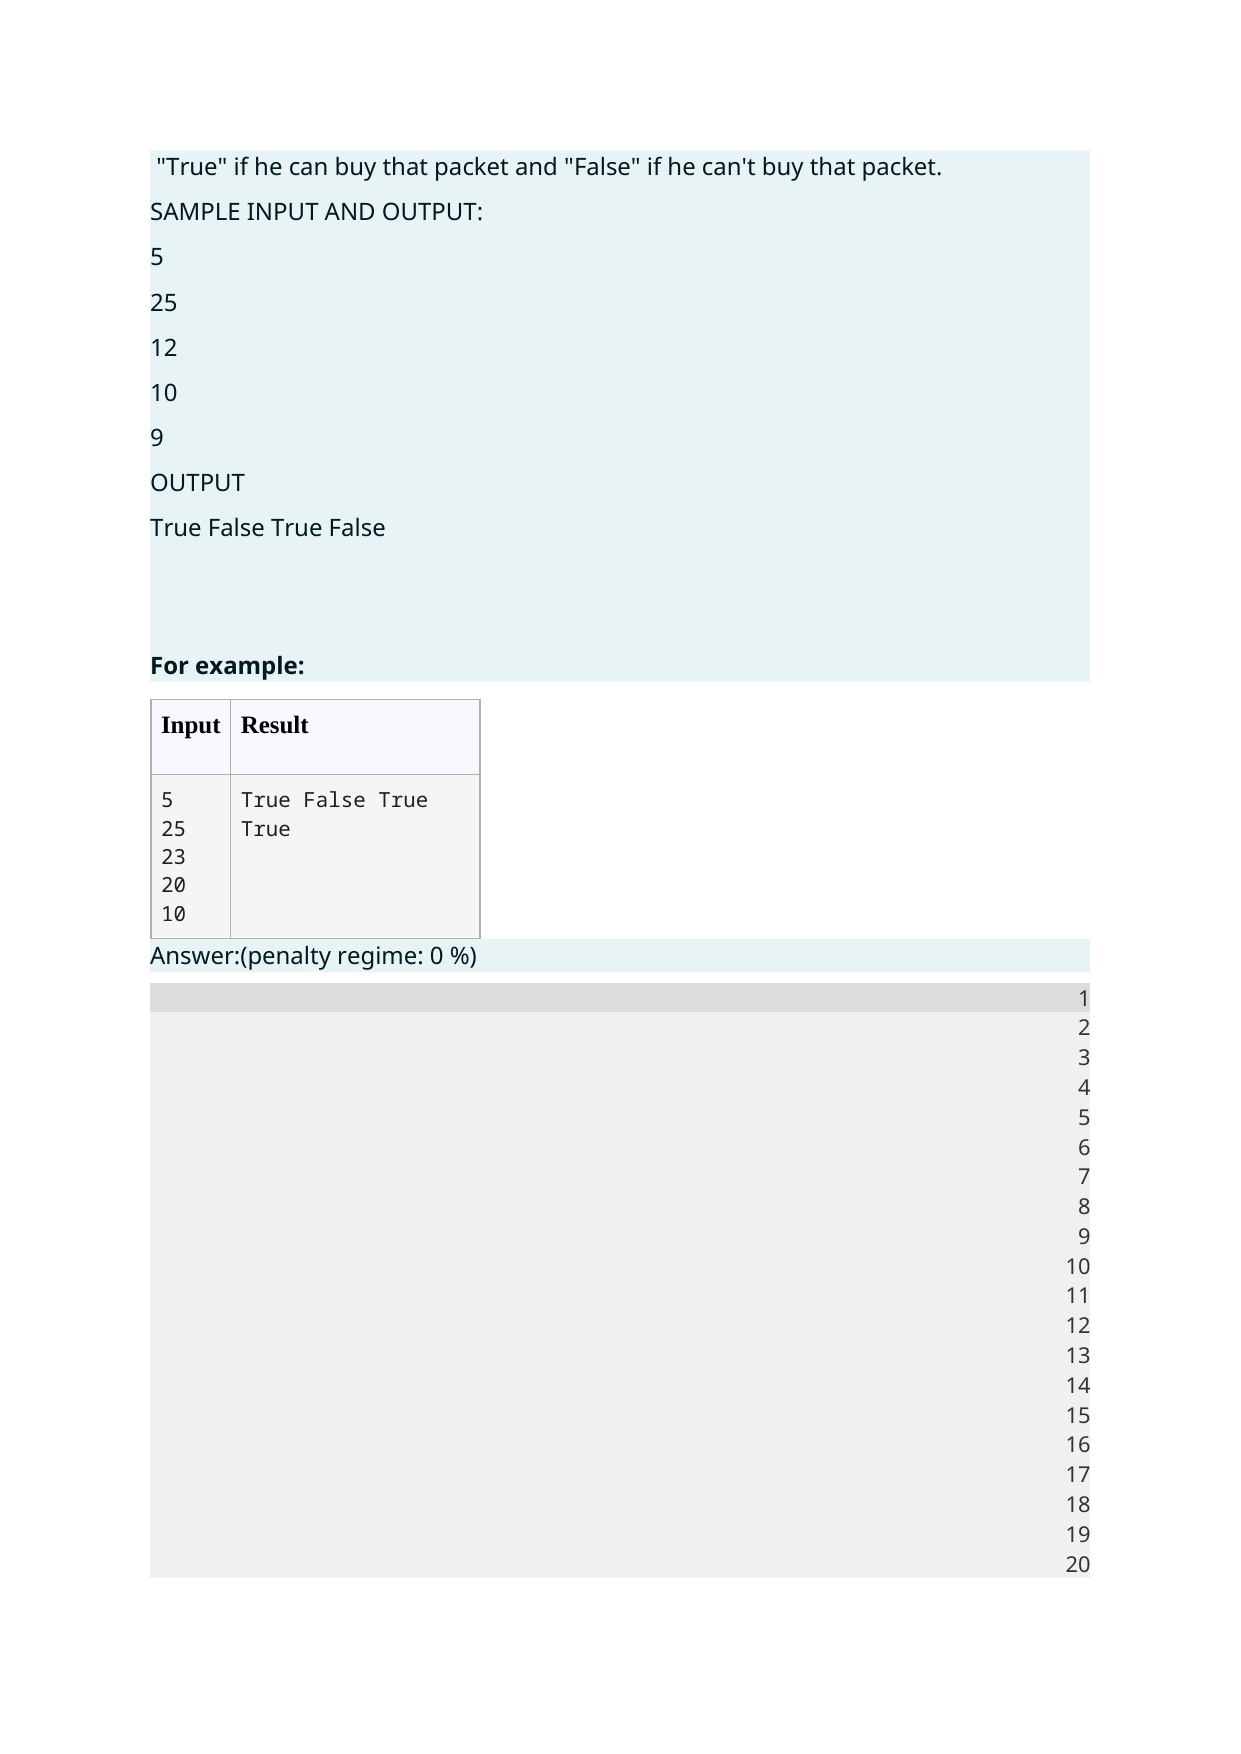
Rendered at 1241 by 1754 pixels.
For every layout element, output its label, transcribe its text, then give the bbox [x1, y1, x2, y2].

text 10 [150, 1251, 1090, 1281]
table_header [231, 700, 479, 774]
text 20 [150, 1549, 1090, 1578]
text 18 [150, 1489, 1090, 1519]
text 16 [150, 1429, 1090, 1459]
text 13 [150, 1340, 1090, 1370]
text "True" if he can buy that packet and "False" if he can't buy that packet. [150, 150, 1090, 183]
text OUTPUT [150, 466, 1090, 498]
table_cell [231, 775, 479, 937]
text 11 [150, 1281, 1090, 1310]
text 14 [150, 1370, 1090, 1400]
text 5 [150, 240, 1090, 273]
text Answer:(penalty regime: 0 %) [150, 939, 1090, 972]
text 12 [150, 330, 1090, 363]
text 17 [150, 1459, 1090, 1489]
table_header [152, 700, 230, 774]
text 19 [150, 1519, 1090, 1549]
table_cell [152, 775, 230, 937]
text 4 [150, 1072, 1090, 1102]
text SAMPLE INPUT AND OUTPUT: [150, 195, 1090, 228]
text 1 [150, 983, 1090, 1012]
text 5 [150, 1102, 1090, 1132]
text 9 [150, 1221, 1090, 1251]
text True False True False [150, 511, 1090, 543]
text 3 [150, 1042, 1090, 1072]
text 10 [150, 376, 1090, 408]
text 8 [150, 1191, 1090, 1221]
text For example: [150, 649, 1090, 682]
text 7 [150, 1161, 1090, 1191]
text 6 [150, 1132, 1090, 1161]
text 25 [150, 285, 1090, 318]
text 15 [150, 1400, 1090, 1429]
text 9 [150, 421, 1090, 453]
text 2 [150, 1012, 1090, 1042]
text 12 [150, 1310, 1090, 1340]
